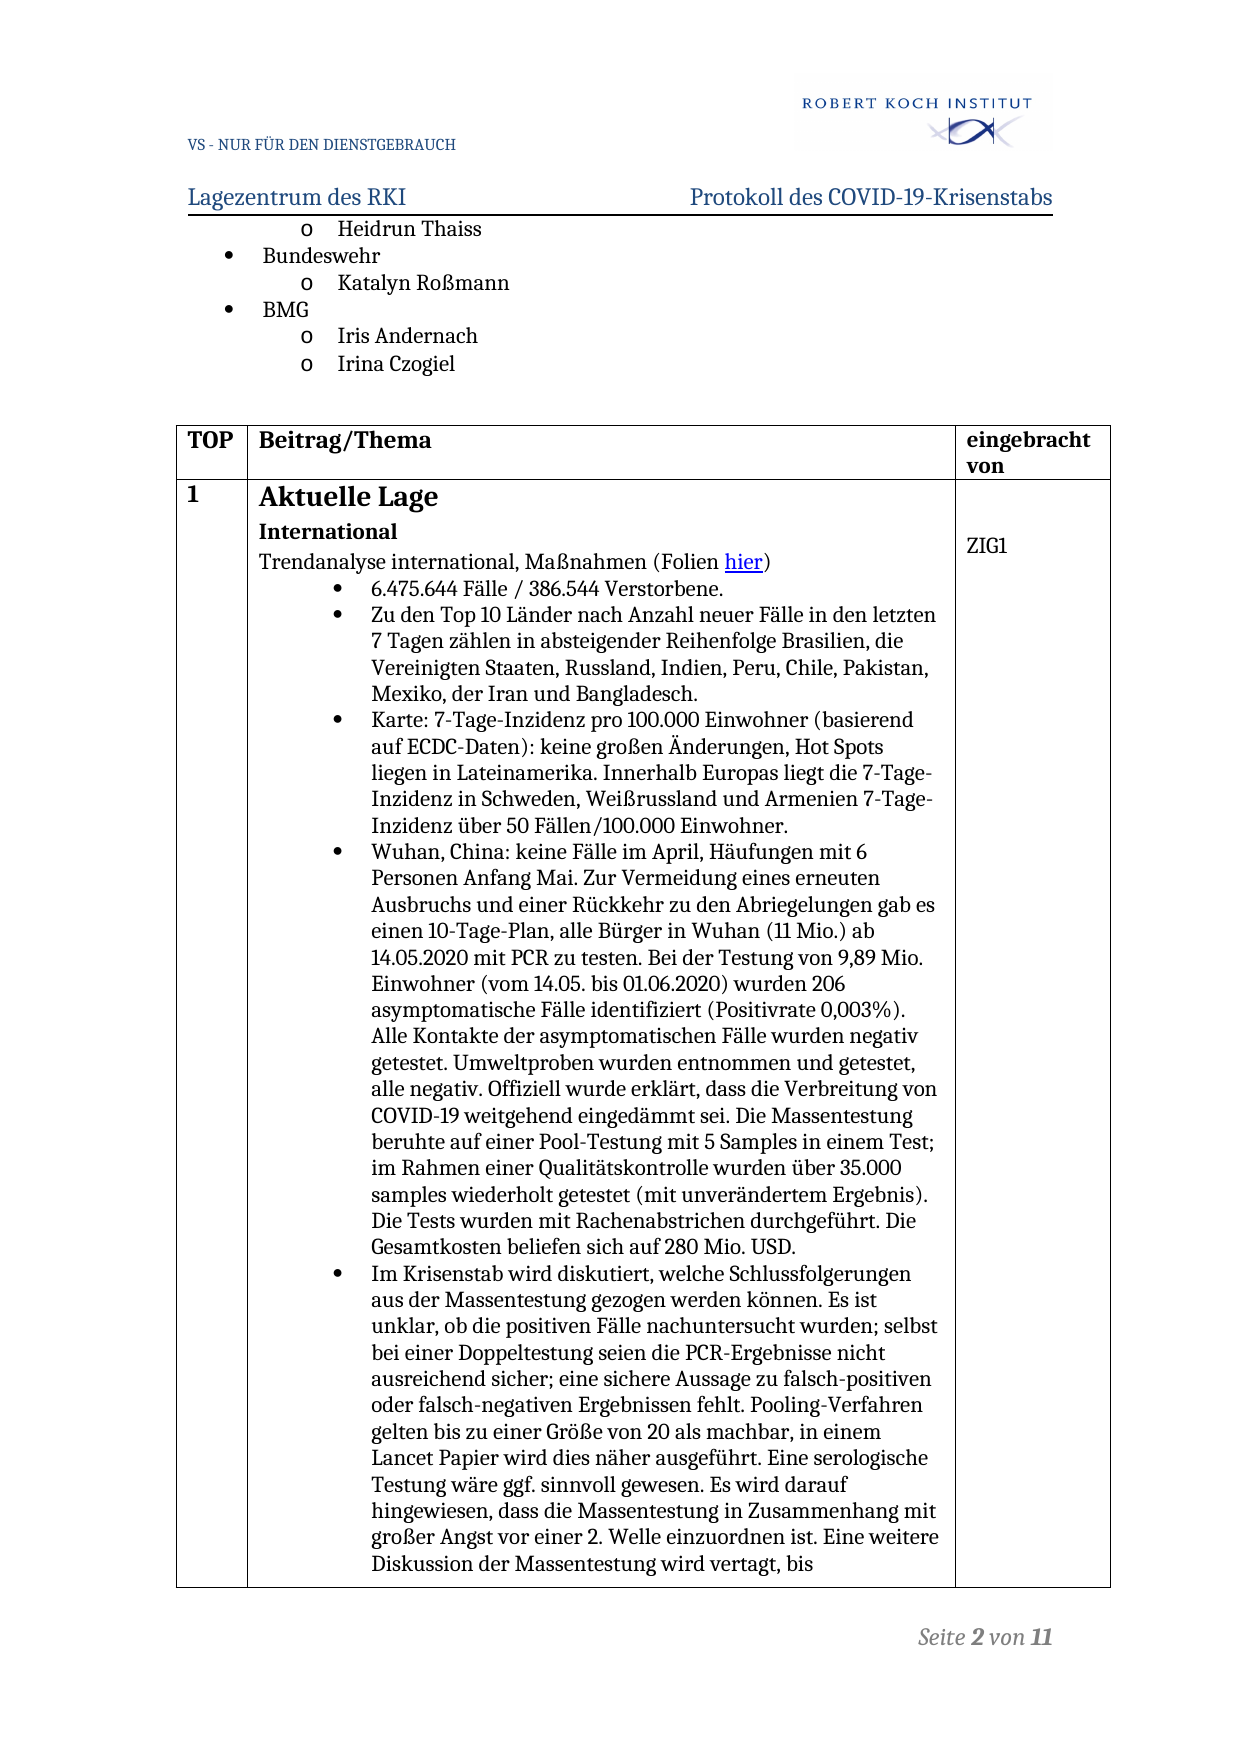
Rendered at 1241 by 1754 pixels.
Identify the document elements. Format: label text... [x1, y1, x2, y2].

list Katalyn Roßmann [300, 269, 1053, 297]
list Irina Czogiel [300, 351, 1053, 378]
table_header TOP [177, 426, 247, 479]
table_header eingebracht von [956, 426, 1110, 479]
table_cell 1 [177, 480, 247, 1587]
list Bundeswehr [225, 243, 1053, 269]
table_header Beitrag/Thema [248, 426, 955, 479]
table_cell ZIG1 FG32 FG37 FG32 / alle [956, 480, 1110, 1587]
list Iris Andernach [300, 323, 1053, 351]
list Heidrun Thaiss [300, 216, 1053, 243]
picture [794, 73, 1053, 151]
list BMG [225, 297, 1053, 323]
